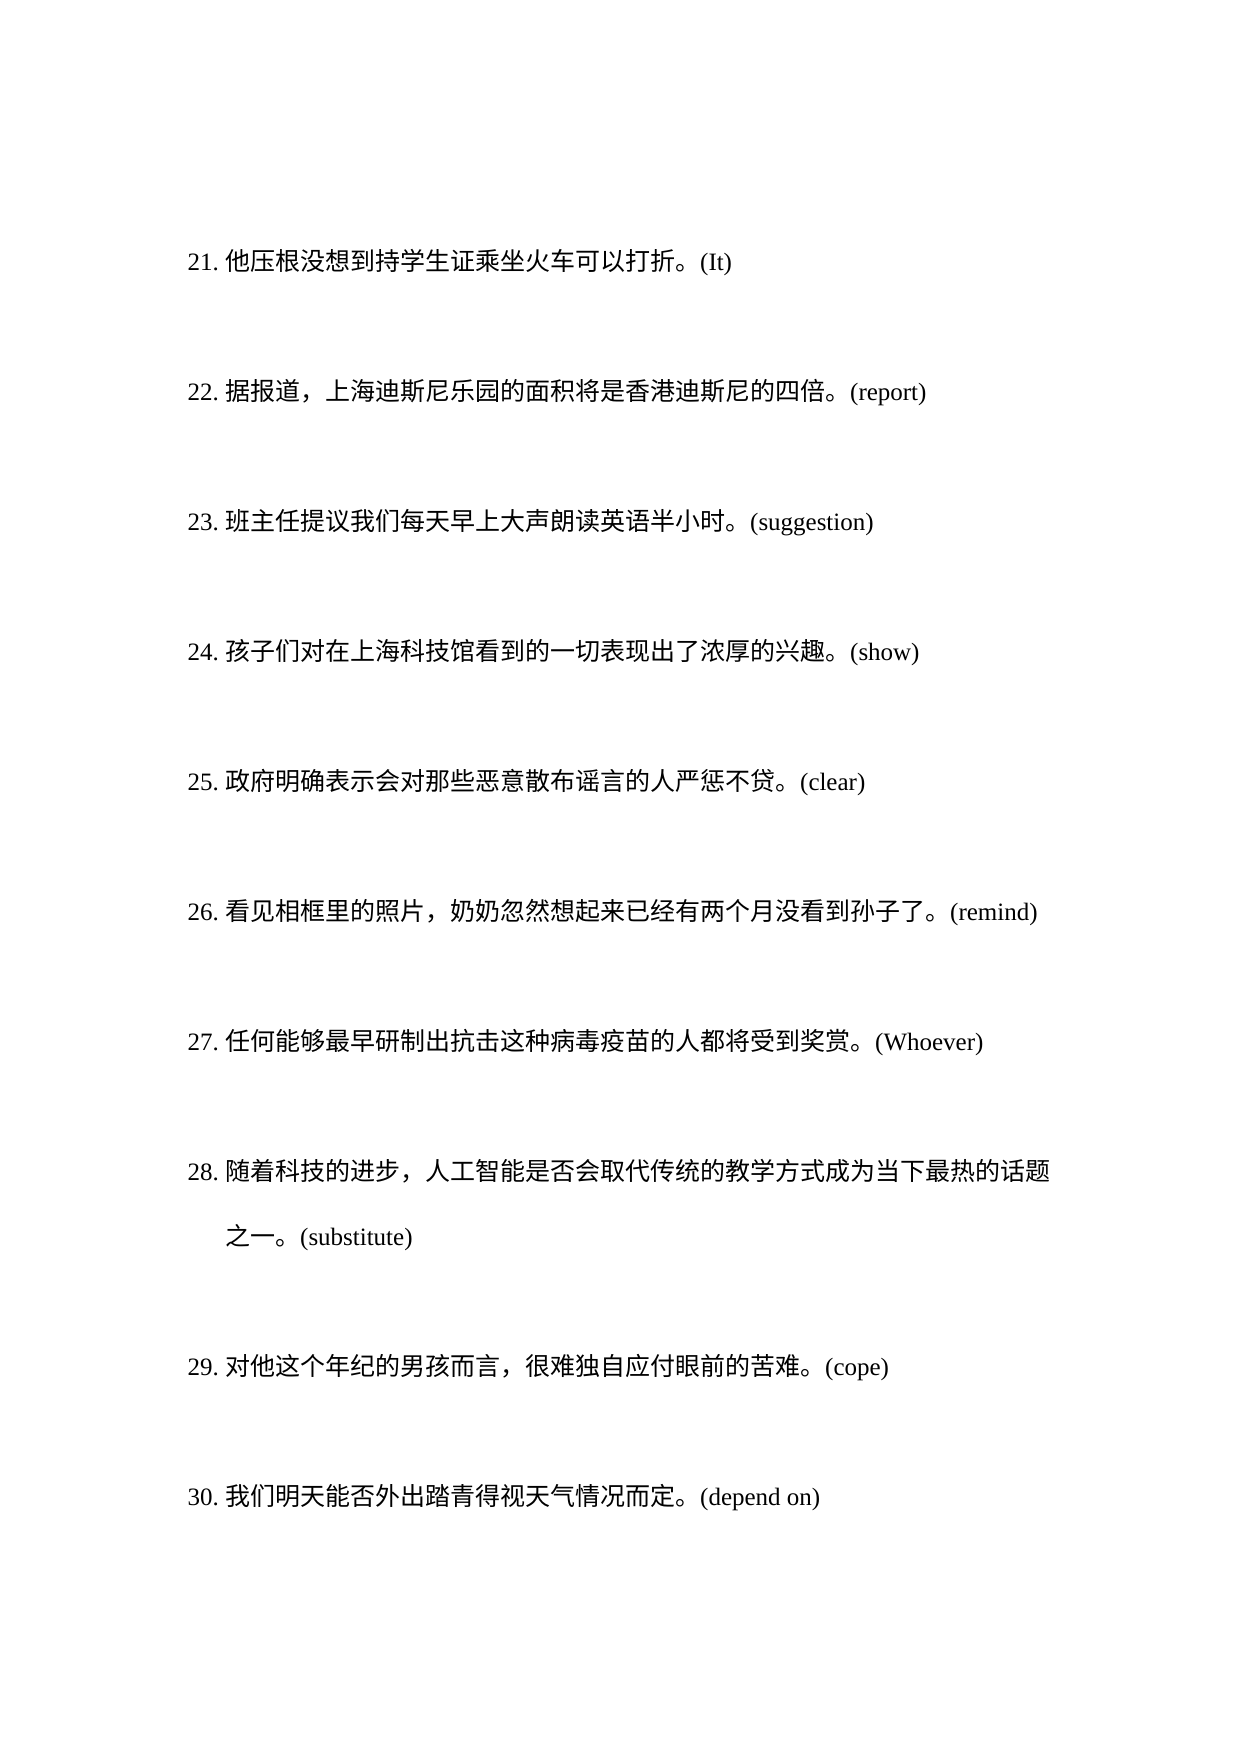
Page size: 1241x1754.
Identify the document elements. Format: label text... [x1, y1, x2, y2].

list 我们明天能否外出踏青得视天气情况而定。(depend on) [187, 1462, 1053, 1527]
list 他压根没想到持学生证乘坐火车可以打折。(It) [187, 227, 1053, 292]
list 政府明确表示会对那些恶意散布谣言的人严惩不贷。(clear) [187, 747, 1053, 812]
list 据报道，上海迪斯尼乐园的面积将是香港迪斯尼的四倍。(report) [187, 357, 1053, 422]
list 班主任提议我们每天早上大声朗读英语半小时。(suggestion) [187, 487, 1053, 552]
list 随着科技的进步，人工智能是否会取代传统的教学方式成为当下最热的话题之一。(substitute) [187, 1137, 1053, 1267]
list 看见相框里的照片，奶奶忽然想起来已经有两个月没看到孙子了。(remind) [187, 877, 1053, 942]
list 任何能够最早研制出抗击这种病毒疫苗的人都将受到奖赏。(Whoever) [187, 1007, 1053, 1072]
list 对他这个年纪的男孩而言，很难独自应付眼前的苦难。(cope) [187, 1332, 1053, 1397]
list 孩子们对在上海科技馆看到的一切表现出了浓厚的兴趣。(show) [187, 617, 1053, 682]
